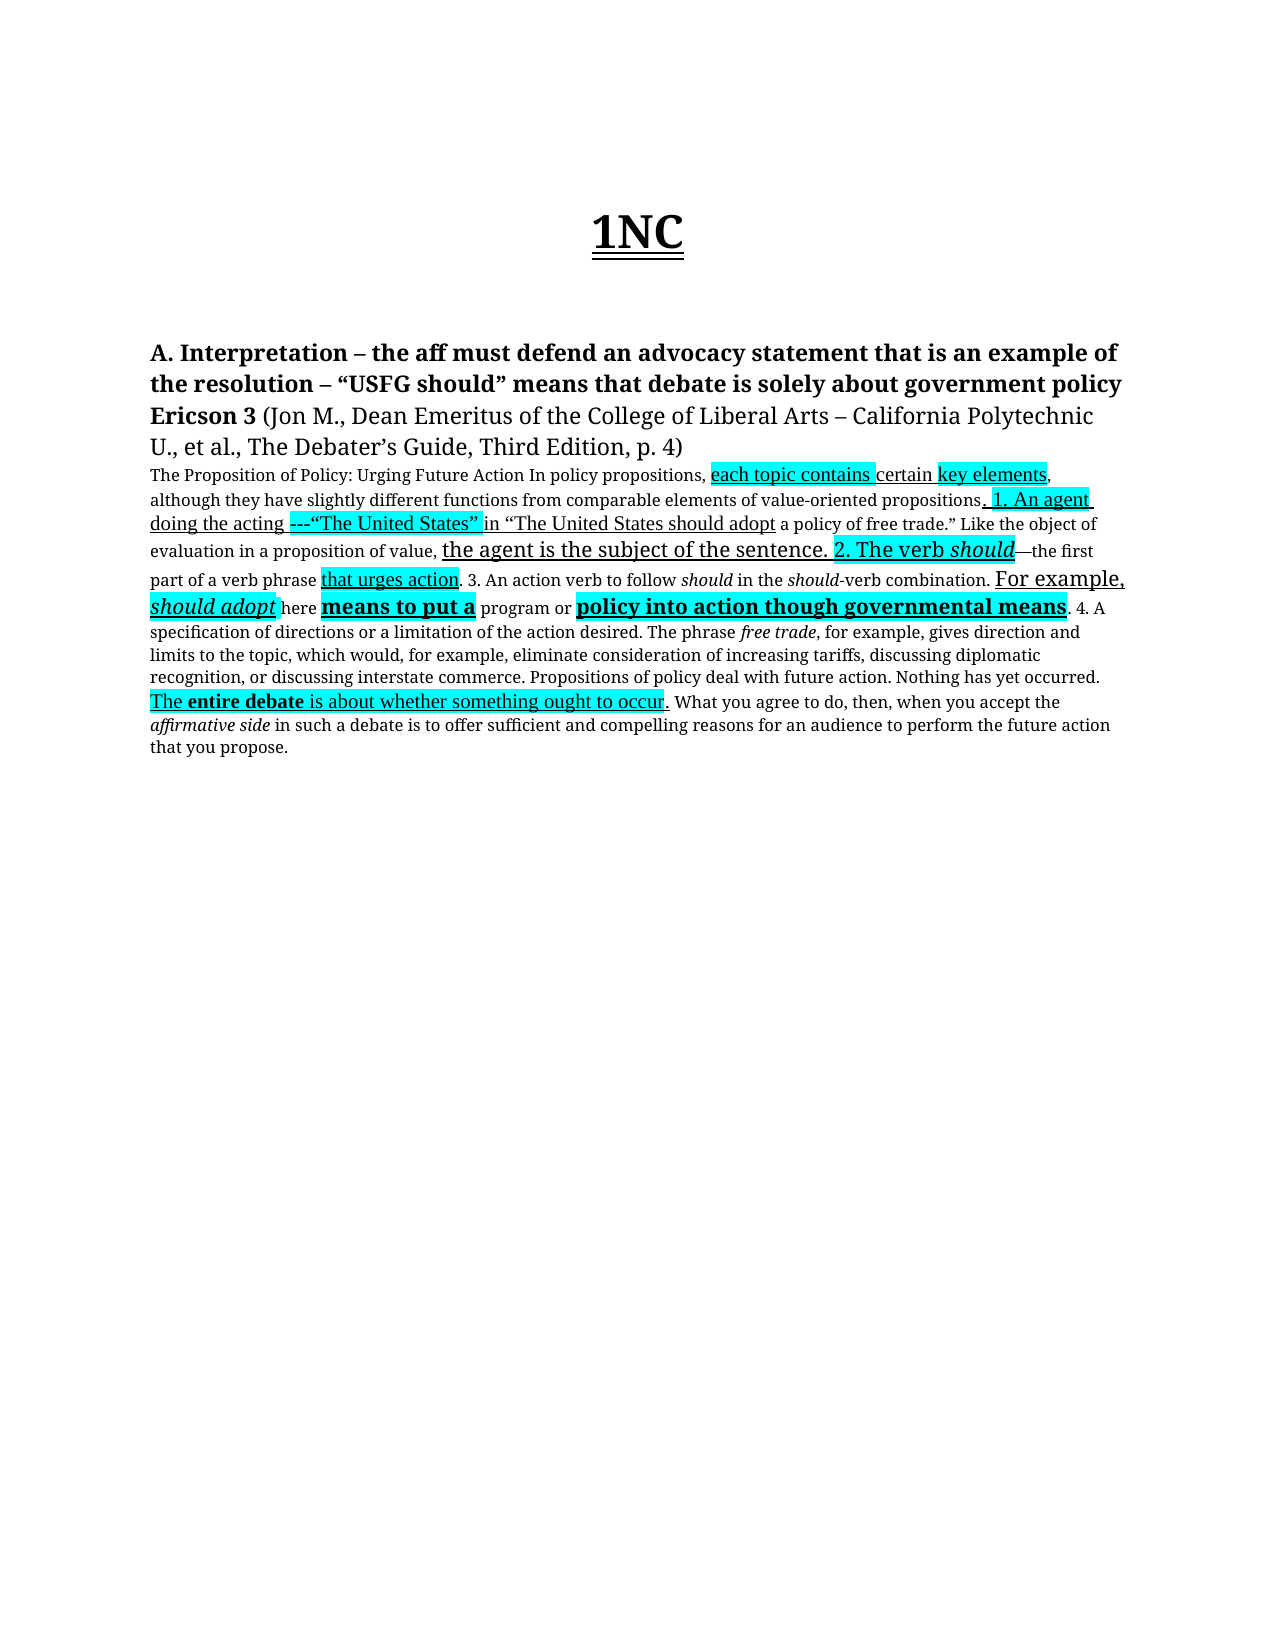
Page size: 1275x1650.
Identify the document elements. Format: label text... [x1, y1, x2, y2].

text Ericson 3 (Jon M., Dean Emeritus of the College of Liberal Arts – California Polytechnic U., et al., The Debater’s Guide, Third Edition, p. 4) [150, 400, 1125, 462]
subtitle 1NC [150, 200, 1125, 262]
subtitle A. Interpretation – the aff must defend an advocacy statement that is an example of the resolution – “USFG should” means that debate is solely about government policy [150, 337, 1125, 400]
text The Proposition of Policy: Urging Future Action In policy propositions, each topic contains certain key elements, although they have slightly different functions from comparable elements of value-oriented propositions. 1. An agent doing the acting ---“The United States” in “The United States should adopt a policy of free trade.” Like the object of evaluation in a proposition of value, the agent is the subject of the sentence. 2. The verb should—the first part of a verb phrase that urges action. 3. An action verb to follow should in the should-verb combination. For example, should adopt here means to put a program or policy into action though governmental means. 4. A specification of directions or a limitation of the action desired. The phrase free trade, for example, gives direction and limits to the topic, which would, for example, eliminate consideration of increasing tariffs, discussing diplomatic recognition, or discussing interstate commerce. Propositions of policy deal with future action. Nothing has yet occurred. The entire debate is about whether something ought to occur. What you agree to do, then, when you accept the affirmative side in such a debate is to offer sufficient and compelling reasons for an audience to perform the future action that you propose. [150, 462, 1125, 758]
